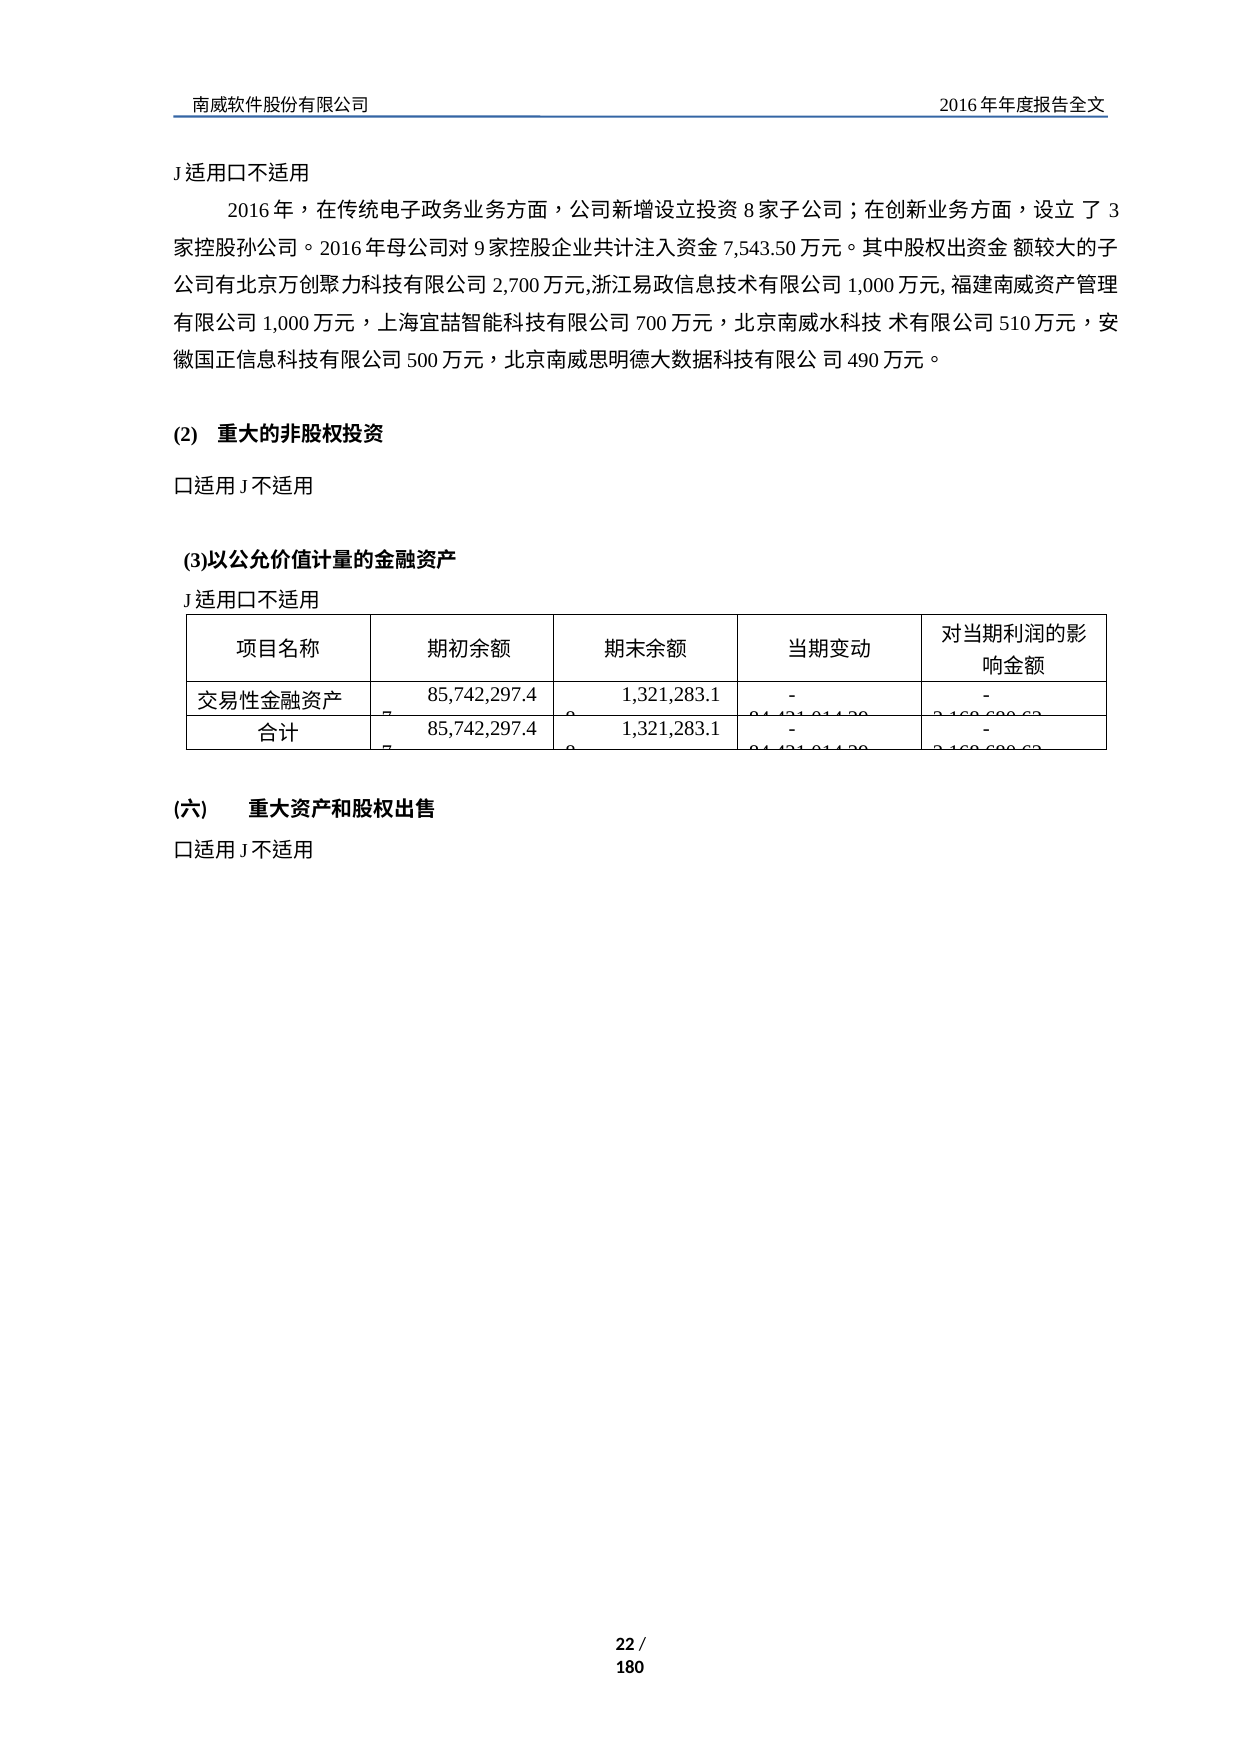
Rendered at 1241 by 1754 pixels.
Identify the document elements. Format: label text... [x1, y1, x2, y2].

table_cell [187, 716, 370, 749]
list 重大资产和股权出售 [173, 794, 1119, 822]
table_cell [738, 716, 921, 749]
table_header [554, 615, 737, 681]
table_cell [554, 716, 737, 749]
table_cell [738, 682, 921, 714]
list 重大的非股权投资 [173, 419, 1119, 447]
text J适用口不适用 [173, 150, 1119, 188]
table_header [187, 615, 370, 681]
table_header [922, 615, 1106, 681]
text 口适用J不适用 [173, 835, 1119, 863]
text 2016年，在传统电子政务业务方面，公司新增设立投资8家子公司；在创新业务方面，设立 了 3家控股孙公司。2016年母公司对9家控股企业共计注入资金7,543.50万元。其中股权出资金 额较大的子公司有北京万创聚力科技有限公司2,700万元,浙江易政信息技术有限公司1,000万元, 福建南威资产管理有限公司1,000万元，上海宜喆智能科技有限公司700万元，北京南威水科技 术有限公司510万元，安徽国正信息科技有限公司500万元，北京南威思明德大数据科技有限公 司490万元。 [173, 188, 1119, 375]
text (3)以公允价值计量的金融资产 [183, 545, 1119, 573]
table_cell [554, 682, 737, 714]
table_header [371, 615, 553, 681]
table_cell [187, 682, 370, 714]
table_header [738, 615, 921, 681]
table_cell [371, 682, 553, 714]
text 口适用J不适用 [173, 463, 1119, 501]
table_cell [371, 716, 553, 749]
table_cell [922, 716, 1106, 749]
text J适用口不适用 [183, 586, 1119, 614]
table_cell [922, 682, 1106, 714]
